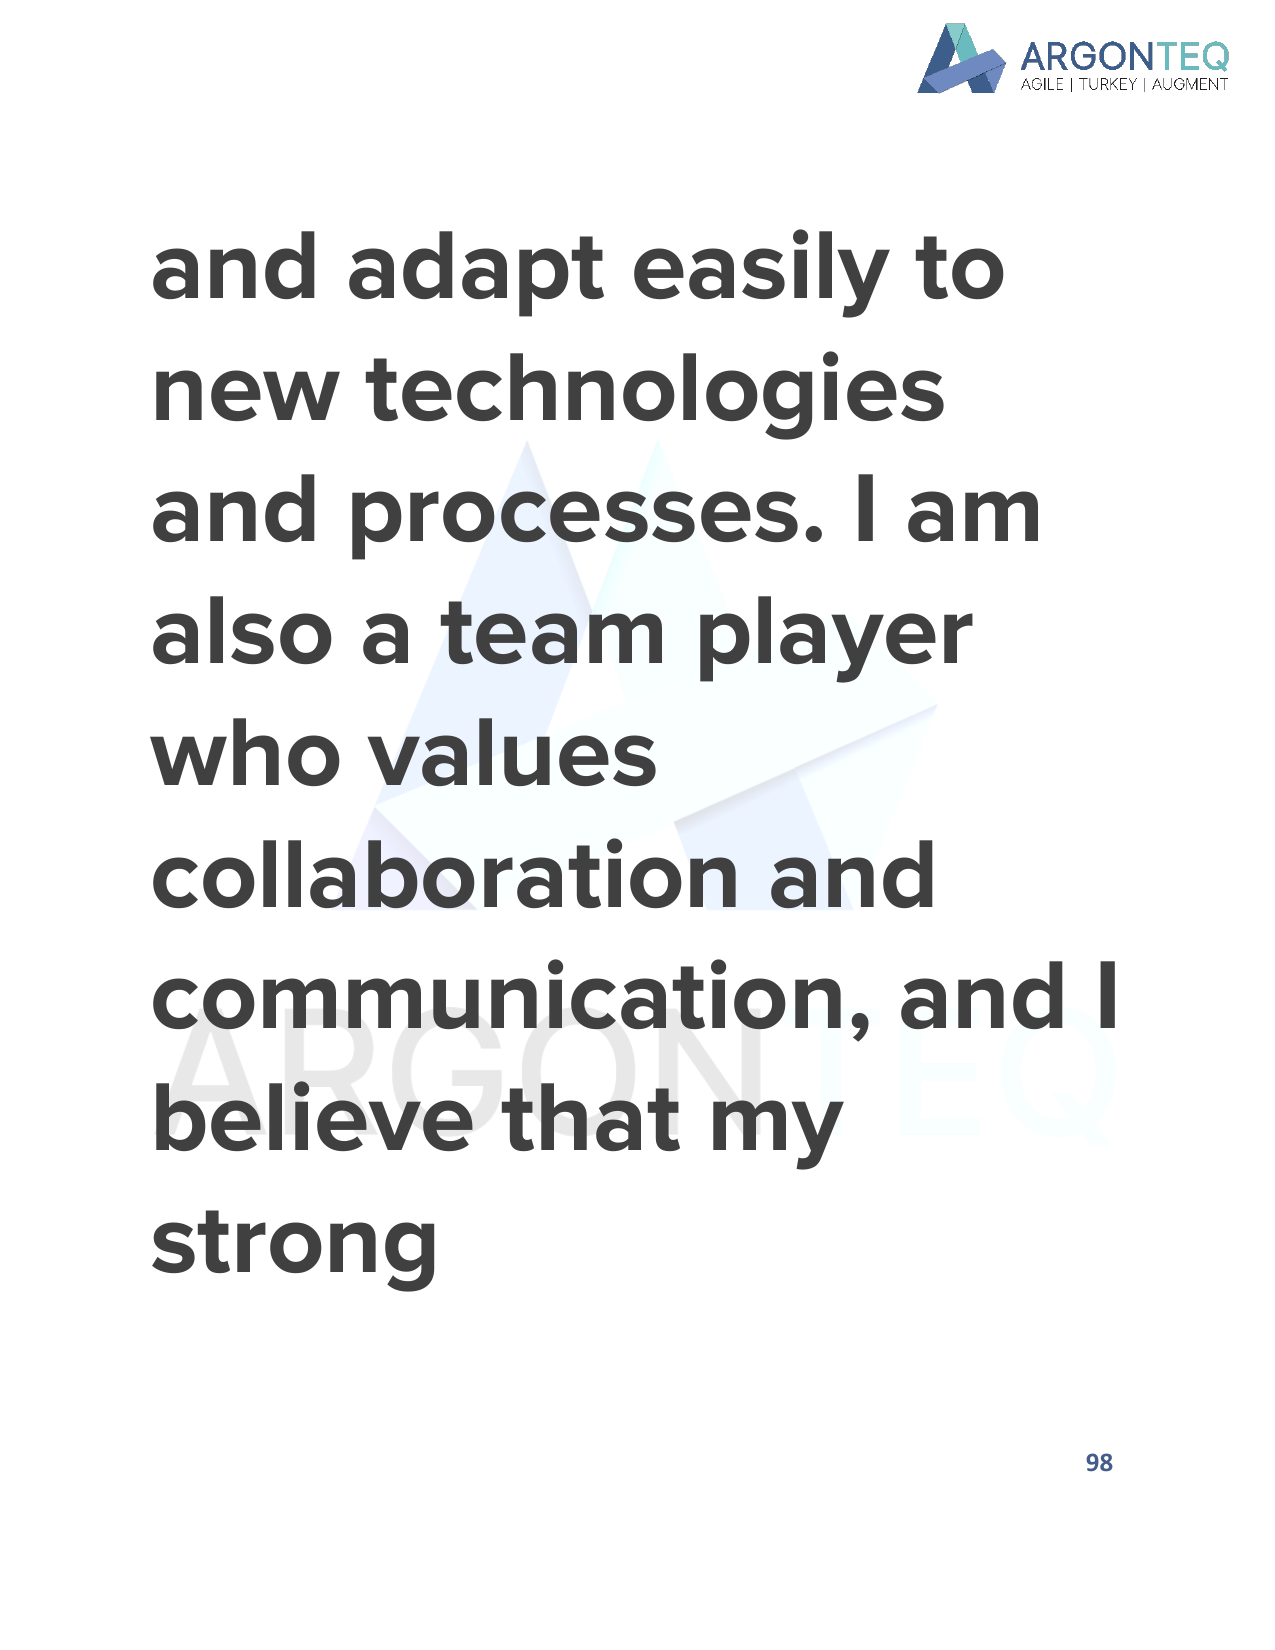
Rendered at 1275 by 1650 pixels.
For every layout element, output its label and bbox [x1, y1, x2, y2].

picture [914, 11, 1241, 103]
title [150, 206, 1125, 1302]
